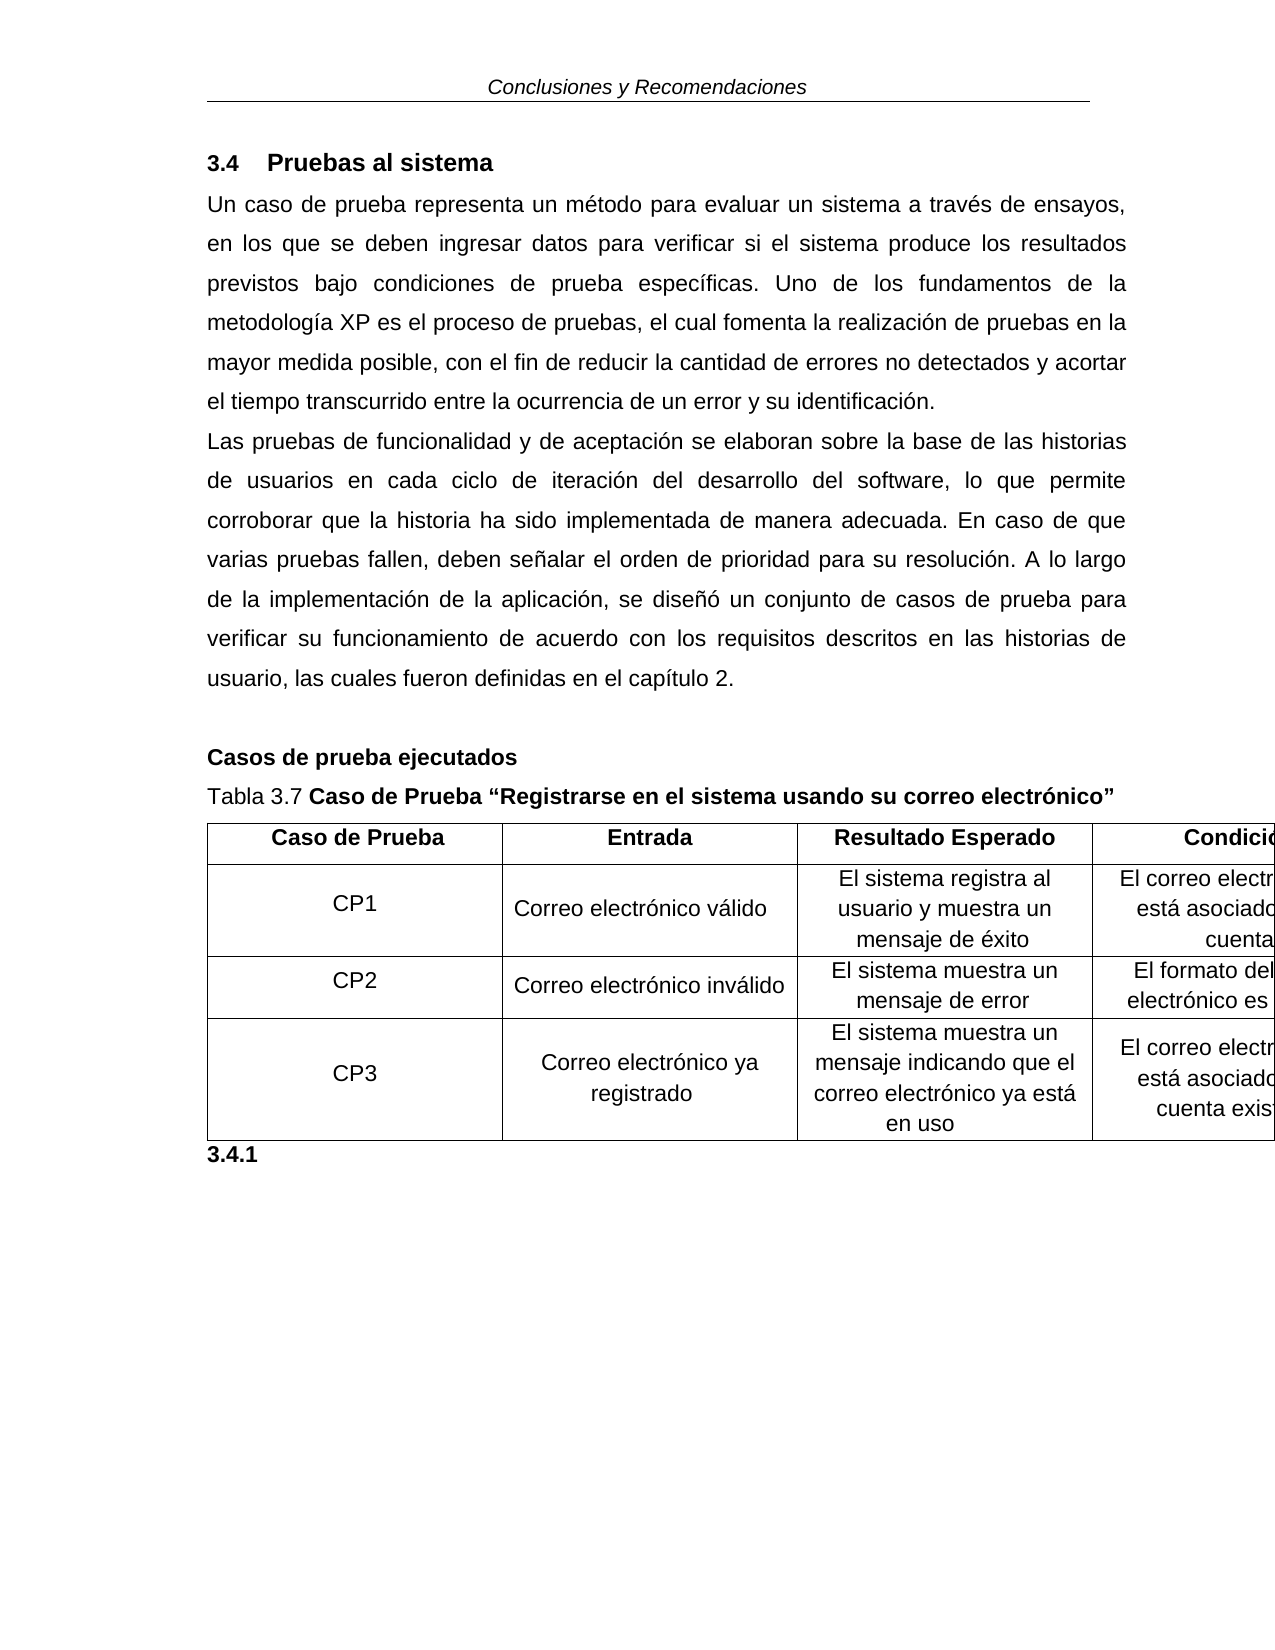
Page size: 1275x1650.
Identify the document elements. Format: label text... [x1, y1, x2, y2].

table_cell El correo electrónico ya está asociado a una cuenta existente [1093, 1019, 1274, 1140]
table_cell El sistema registra al usuario y muestra un mensaje de éxito [798, 865, 1092, 956]
table_cell El sistema muestra un mensaje indicando que el correo electrónico ya está en uso [798, 1019, 1092, 1140]
table_cell CP3 [208, 1019, 502, 1140]
table_cell Correo electrónico inválido [503, 957, 797, 1018]
table_header Resultado Esperado [798, 824, 1092, 864]
table_header Entrada [503, 824, 797, 864]
subtitle Pruebas al sistema [207, 148, 1127, 176]
table_cell El sistema muestra un mensaje de error [798, 957, 1092, 1018]
table_header Caso de Prueba [208, 824, 502, 864]
table_cell El correo electrónico no está asociado a otra cuenta [1093, 865, 1274, 956]
table_cell El formato del correo electrónico es inválido [1093, 957, 1274, 1018]
table_cell Correo electrónico válido [503, 865, 797, 956]
table_cell CP2 [208, 957, 502, 1018]
text Las pruebas de funcionalidad y de aceptación se elaboran sobre la base de las historias de usuarios en cada ciclo de iteración del desarrollo del software, lo que permite corroborar que la historia ha sido implementada de manera adecuada. En caso de que varias pruebas fallen, deben señalar el orden de prioridad para su resolución. A lo largo de la implementación de la aplicación, se diseñó un conjunto de casos de prueba para verificar su funcionamiento de acuerdo con los requisitos descritos en las historias de usuario, las cuales fueron definidas en el capítulo 2. [207, 428, 1127, 691]
table_cell Correo electrónico ya registrado [503, 1019, 797, 1140]
table_cell CP1 [208, 865, 502, 956]
table_header Condición [1093, 824, 1274, 864]
text Casos de prueba ejecutados [207, 743, 1127, 770]
text Tabla 3.7 Caso de Prueba “Registrarse en el sistema usando su correo electrónico” [207, 783, 1127, 809]
